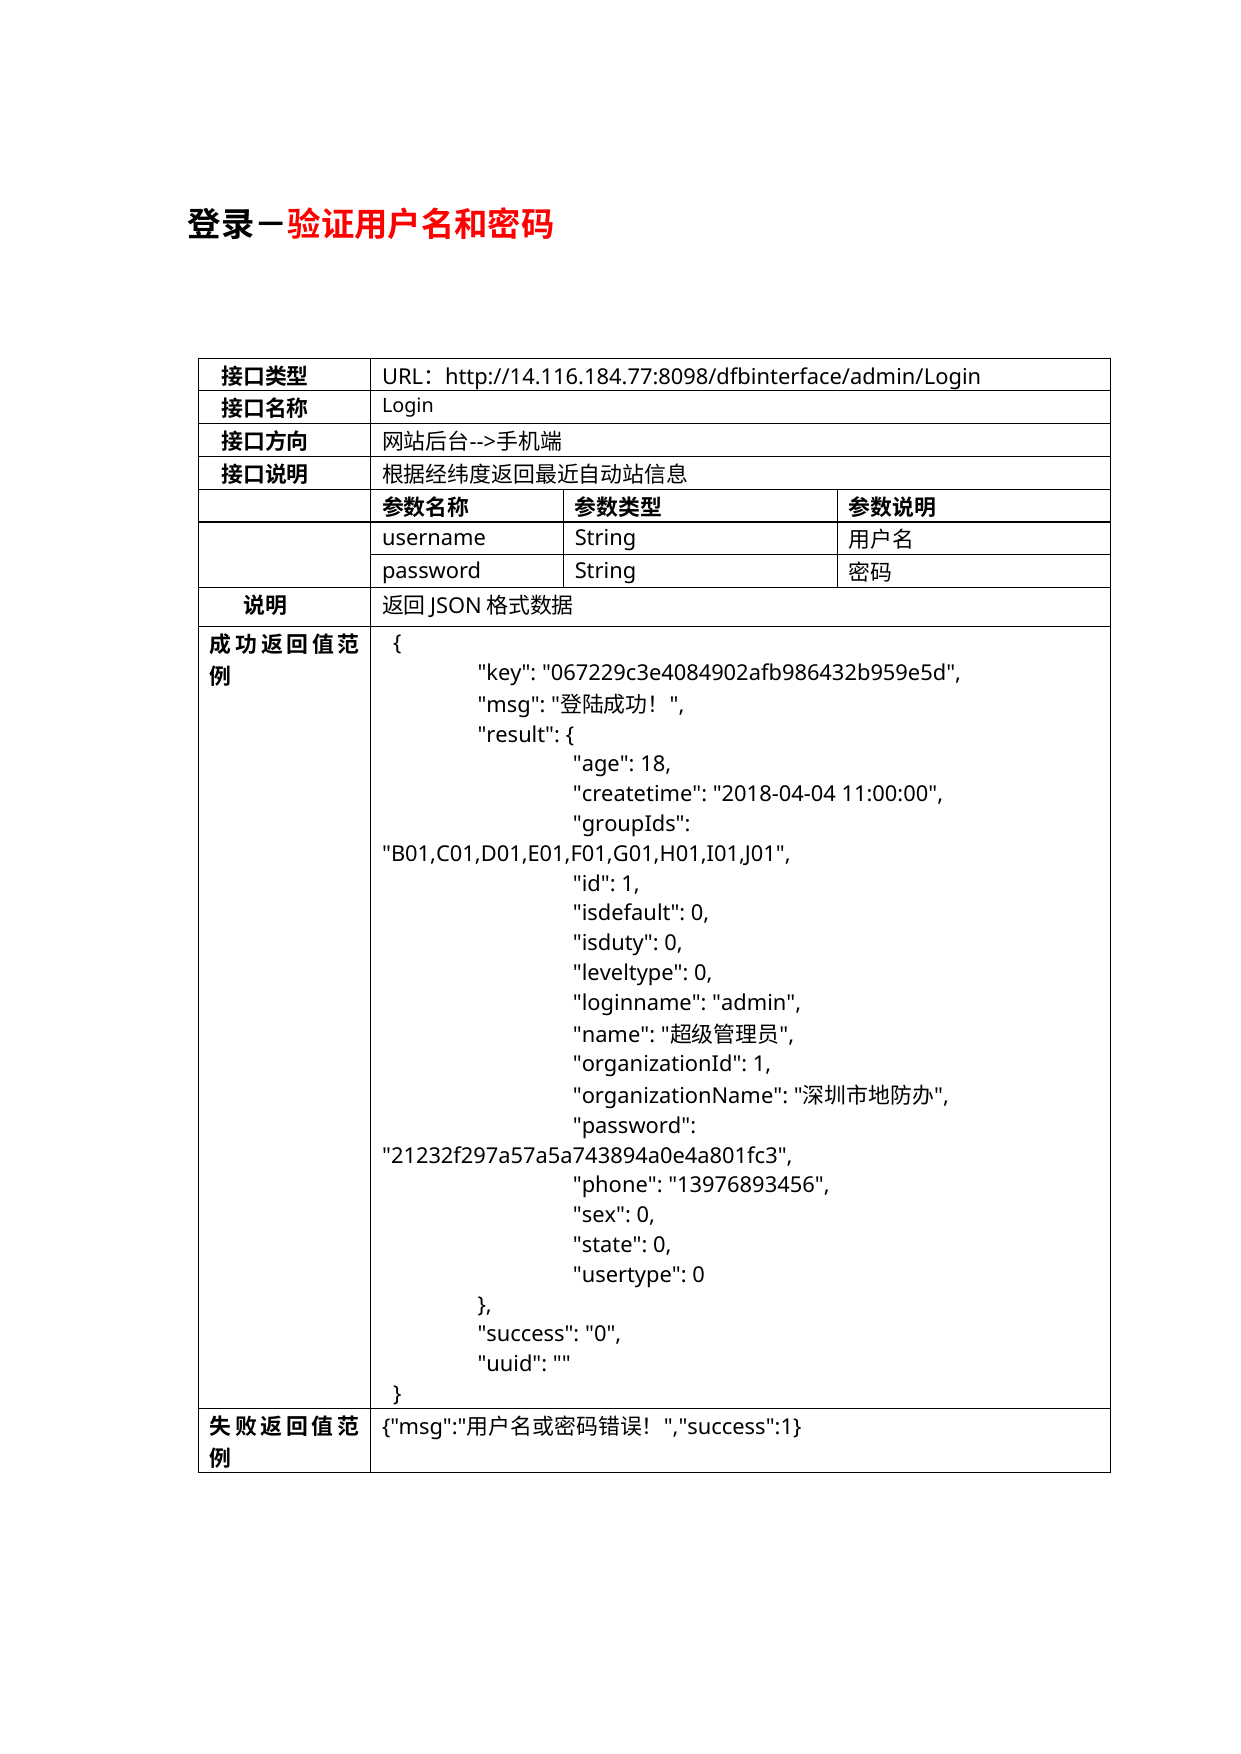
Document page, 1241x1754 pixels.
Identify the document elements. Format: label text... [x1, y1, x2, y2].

table_cell 网站后台-->手机端 [371, 424, 1110, 456]
table_cell 说明 [199, 588, 370, 626]
table_cell 用户名 [838, 523, 1110, 554]
table_cell 参数名称 [371, 490, 563, 521]
table_cell {"msg":"用户名或密码错误！","success":1} [371, 1409, 1110, 1472]
table_cell 接口名称 [199, 391, 370, 423]
table_cell 接口说明 [199, 457, 370, 489]
table_header 接口类型 [199, 359, 370, 390]
table_cell password [371, 555, 563, 587]
table_header URL：http://14.116.184.77:8098/dfbinterface/admin/Login [371, 359, 1110, 390]
table_cell String [564, 523, 837, 554]
table_cell 成功返回值范例 [199, 627, 370, 1408]
table_cell 返回JSON格式数据 [371, 588, 1110, 626]
table_cell 参数说明 [838, 490, 1110, 521]
table_cell { "key": "067229c3e4084902afb986432b959e5d", "msg": "登陆成功！", "result": { "age": 18, "createtime": "2018-04-04 11:00:00", "groupIds": "B01,C01,D01,E01,F01,G01,H01,I01,J01", "id": 1, "isdefault": 0, "isduty": 0, "leveltype": 0, "loginname": "admin", "name": "超级管理员", "organizationId": 1, "organizationName": "深圳市地防办", "password": "21232f297a57a5a743894a0e4a801fc3", "phone": "13976893456", "sex": 0, "state": 0, "usertype": 0 }, "success": "0", "uuid": "" } [371, 627, 1110, 1408]
table_cell Login [371, 391, 1110, 423]
subtitle 登录－验证用户名和密码 [187, 189, 1053, 254]
table_cell 参数类型 [564, 490, 837, 521]
table_cell username [371, 523, 563, 554]
table_cell String [564, 555, 837, 587]
table_cell 接口方向 [199, 424, 370, 456]
table_cell 失败返回值范例 [199, 1409, 370, 1472]
table_cell [199, 523, 370, 587]
table_cell 密码 [838, 555, 1110, 587]
table_cell [199, 490, 370, 521]
table_cell 根据经纬度返回最近自动站信息 [371, 457, 1110, 489]
